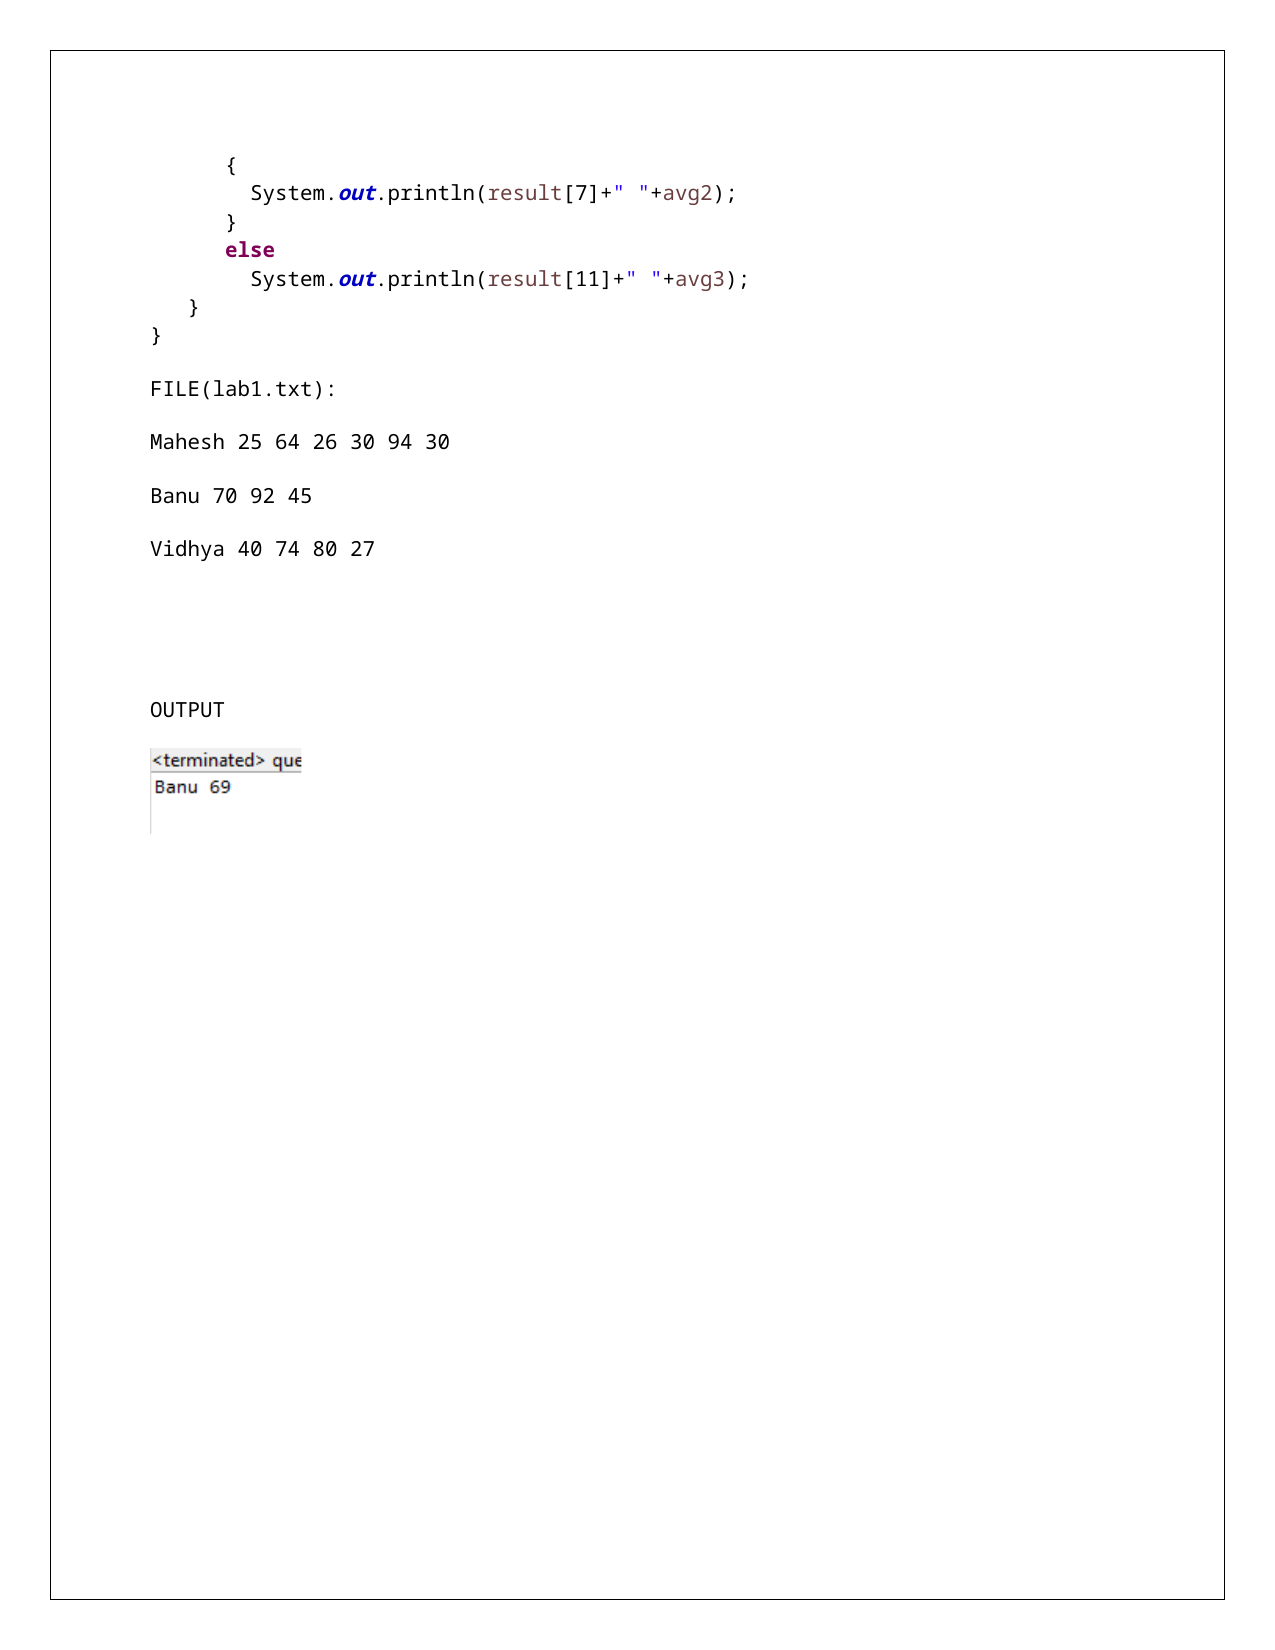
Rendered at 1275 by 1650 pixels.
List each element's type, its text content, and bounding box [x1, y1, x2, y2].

text OUTPUT [150, 695, 1125, 723]
text else [150, 235, 1125, 264]
text } [150, 321, 1125, 349]
text Vidhya 40 74 80 27 [150, 534, 1125, 563]
text System.out.println(result[7]+" "+avg2); [150, 178, 1125, 207]
text Banu 70 92 45 [150, 481, 1125, 509]
text } [150, 207, 1125, 235]
text FILE(lab1.txt): [150, 374, 1125, 402]
text } [150, 292, 1125, 321]
text { [150, 150, 1125, 178]
picture [150, 748, 302, 834]
text System.out.println(result[11]+" "+avg3); [150, 264, 1125, 292]
text Mahesh 25 64 26 30 94 30 [150, 427, 1125, 456]
